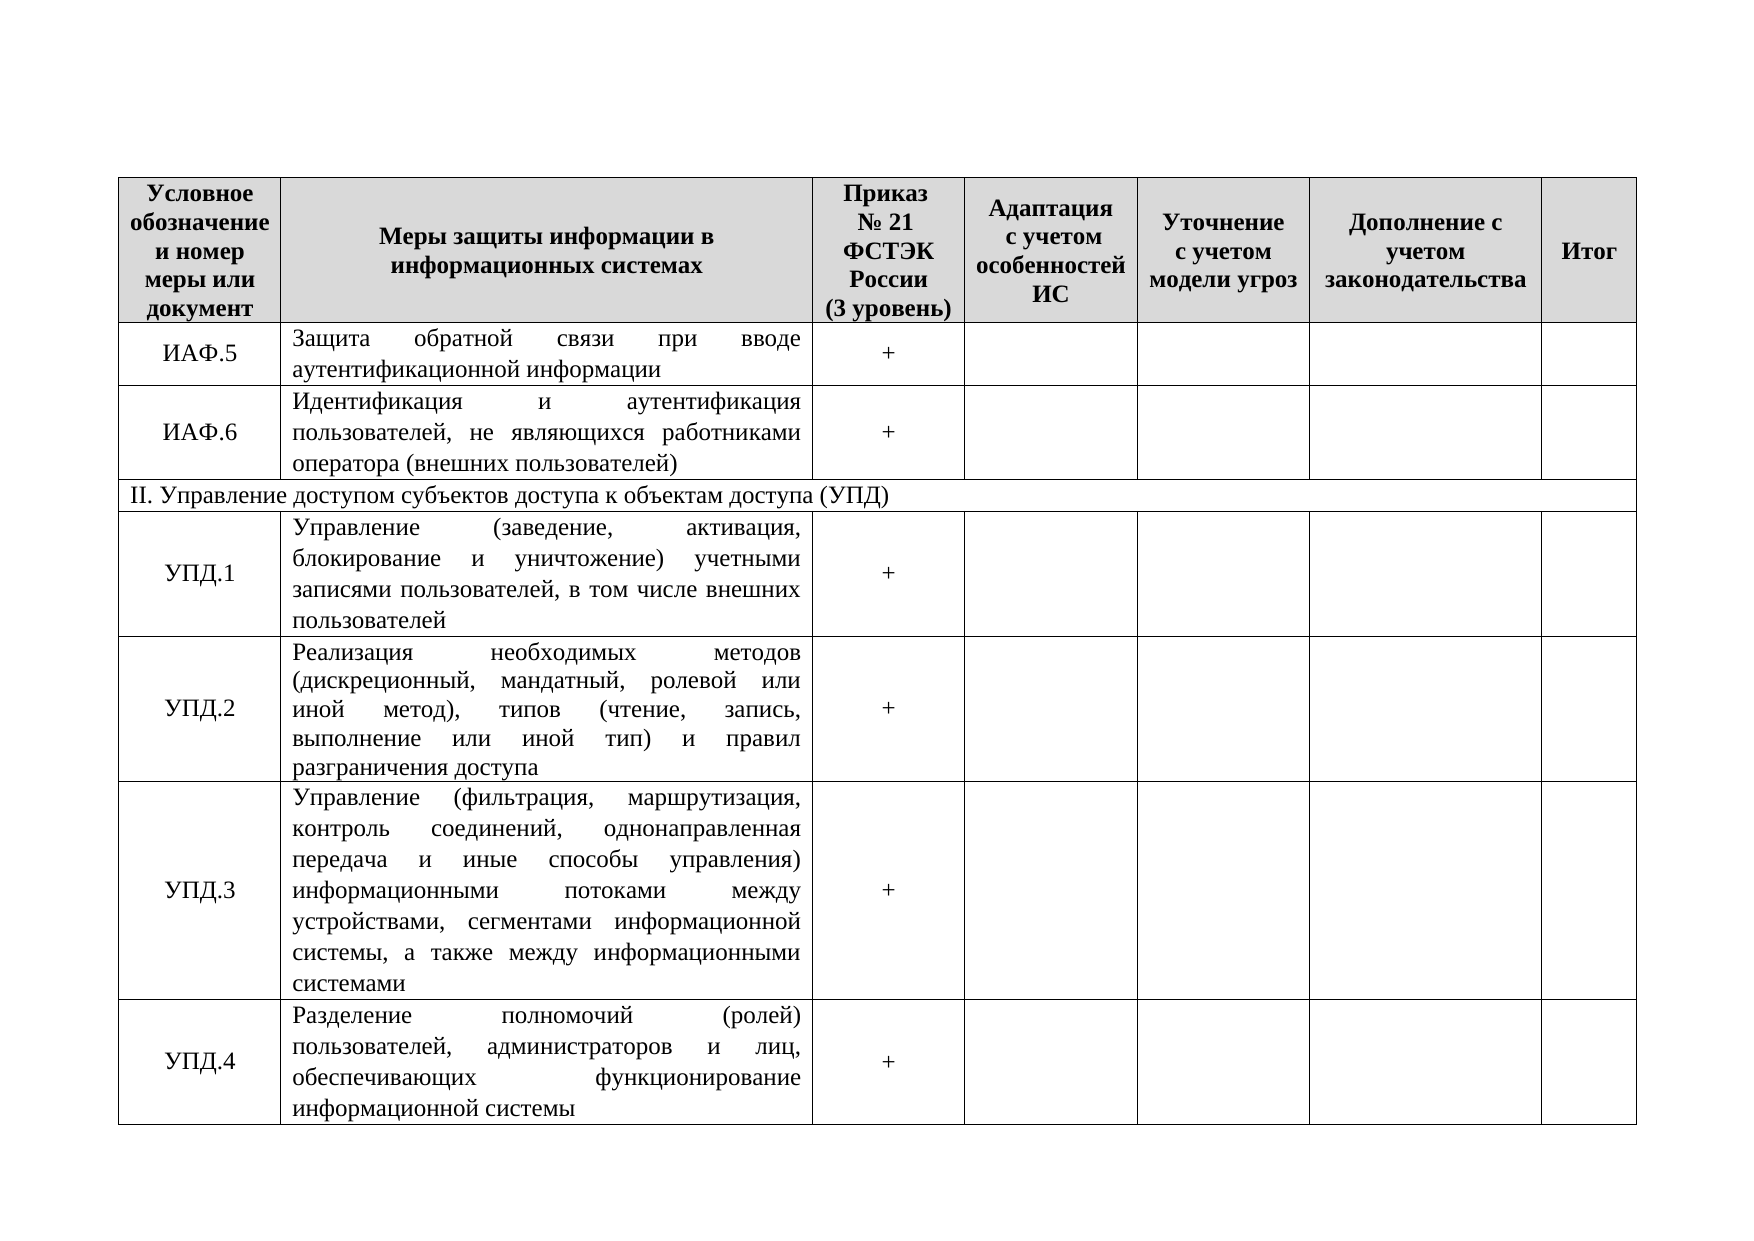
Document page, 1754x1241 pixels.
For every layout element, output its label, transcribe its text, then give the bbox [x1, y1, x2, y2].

table_cell УПД.1 [119, 512, 280, 636]
table_cell Управление (фильтрация, маршрутизация, контроль соединений, однонаправленная передача и иные способы управления) информационными потоками между устройствами, сегментами информационной системы, а также между информационными системами [281, 782, 812, 999]
table_cell + [813, 323, 964, 385]
table_cell Реализация необходимых методов (дискреционный, мандатный, ролевой или иной метод), типов (чтение, запись, выполнение или иной тип) и правил разграничения доступа [281, 637, 812, 781]
table_cell + [813, 637, 964, 781]
table_header Приказ № 21 ФСТЭК России (3 уровень) [813, 178, 964, 322]
table_cell [965, 782, 1137, 999]
table_cell [1542, 637, 1636, 781]
table_cell [1310, 637, 1541, 781]
table_cell + [813, 1000, 964, 1124]
table_cell [1138, 1000, 1309, 1124]
table_header Уточнение с учетом модели угроз [1138, 178, 1309, 322]
table_cell [1310, 512, 1541, 636]
table_cell УПД.2 [119, 637, 280, 781]
table_cell УПД.4 [119, 1000, 280, 1124]
table_cell [1138, 386, 1309, 479]
table_cell [965, 323, 1137, 385]
table_cell + [813, 782, 964, 999]
table_cell Управление (заведение, активация, блокирование и уничтожение) учетными записями пользователей, в том числе внешних пользователей [281, 512, 812, 636]
table_header Итог [1542, 178, 1636, 322]
table_header Адаптация с учетом особенностей ИС [965, 178, 1137, 322]
table_cell [1542, 512, 1636, 636]
table_cell [965, 512, 1137, 636]
table_cell [1542, 782, 1636, 999]
table_cell [1138, 637, 1309, 781]
table_cell [1310, 1000, 1541, 1124]
table_header Меры защиты информации в информационных системах [281, 178, 812, 322]
table_cell Разделение полномочий (ролей) пользователей, администраторов и лиц, обеспечивающих функционирование информационной системы [281, 1000, 812, 1124]
table_cell [1138, 782, 1309, 999]
table_cell [1310, 782, 1541, 999]
table_cell ИАФ.5 [119, 323, 280, 385]
table_cell Защита обратной связи при вводе аутентификационной информации [281, 323, 812, 385]
table_cell [965, 637, 1137, 781]
table_cell [1542, 1000, 1636, 1124]
table_cell [1310, 386, 1541, 479]
table_cell [965, 386, 1137, 479]
table_cell [965, 1000, 1137, 1124]
table_cell II. Управление доступом субъектов доступа к объектам доступа (УПД) [119, 480, 1636, 511]
table_cell Идентификация и аутентификация пользователей, не являющихся работниками оператора (внешних пользователей) [281, 386, 812, 479]
table_cell + [813, 386, 964, 479]
table_header Условное обозначение и номер меры или документ [119, 178, 280, 322]
table_cell ИАФ.6 [119, 386, 280, 479]
table_cell [1310, 323, 1541, 385]
table_cell [1542, 323, 1636, 385]
table_cell + [813, 512, 964, 636]
table_cell [1542, 386, 1636, 479]
table_cell УПД.3 [119, 782, 280, 999]
table_cell [1138, 512, 1309, 636]
table_cell [1138, 323, 1309, 385]
table_header Дополнение с учетом законодательства [1310, 178, 1541, 322]
